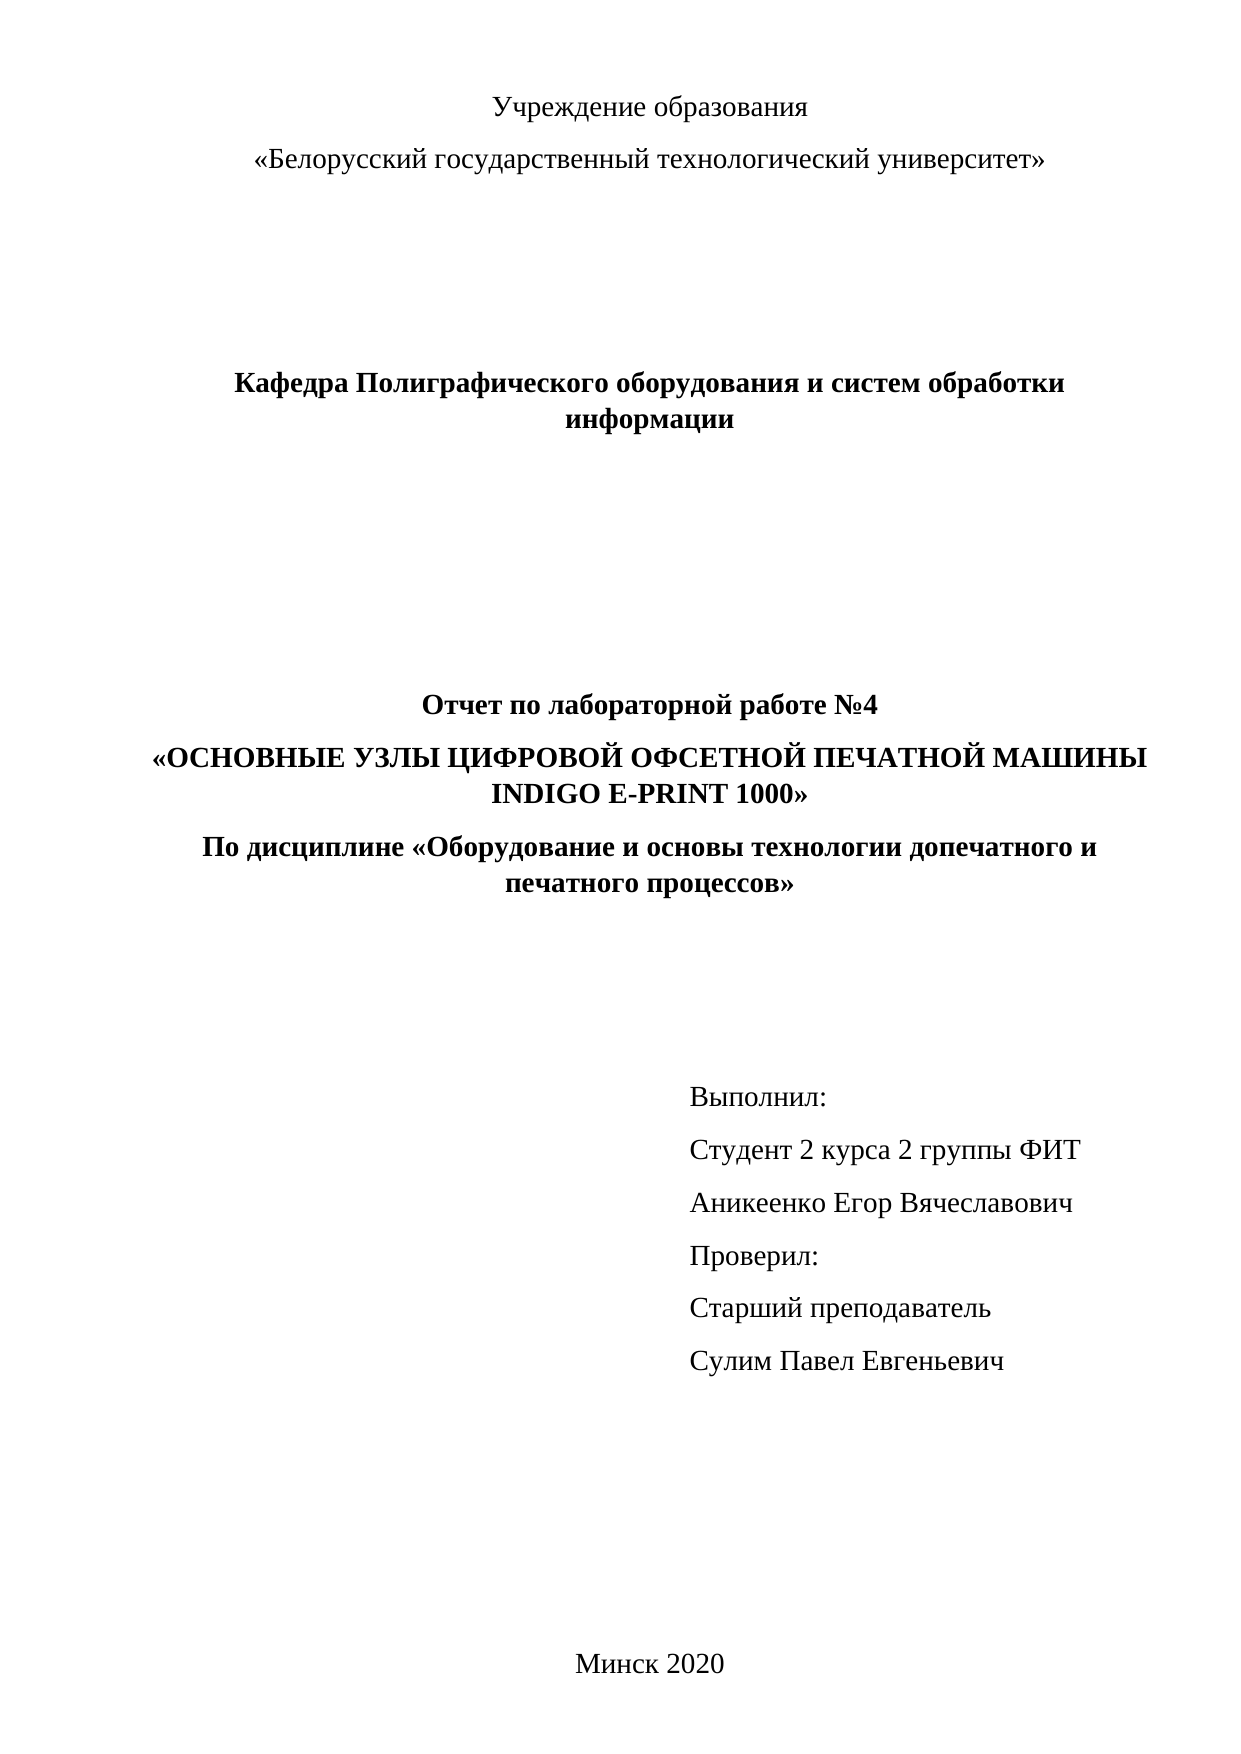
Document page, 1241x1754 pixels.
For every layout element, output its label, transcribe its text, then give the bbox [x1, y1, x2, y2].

text По дисциплине «Оборудование и основы технологии допечатного и печатного процессов» [148, 829, 1152, 899]
text «Белорусский государственный технологический университет» [148, 141, 1152, 175]
text Отчет по лабораторной работе №4 [148, 687, 1152, 721]
text Кафедра Полиграфического оборудования и систем обработки информации [148, 365, 1152, 435]
text «ОСНОВНЫЕ УЗЛЫ ЦИФРОВОЙ ОФСЕТНОЙ ПЕЧАТНОЙ МАШИНЫ INDIGO E-PRINT 1000» [148, 740, 1152, 810]
text Учреждение образования [148, 89, 1152, 122]
